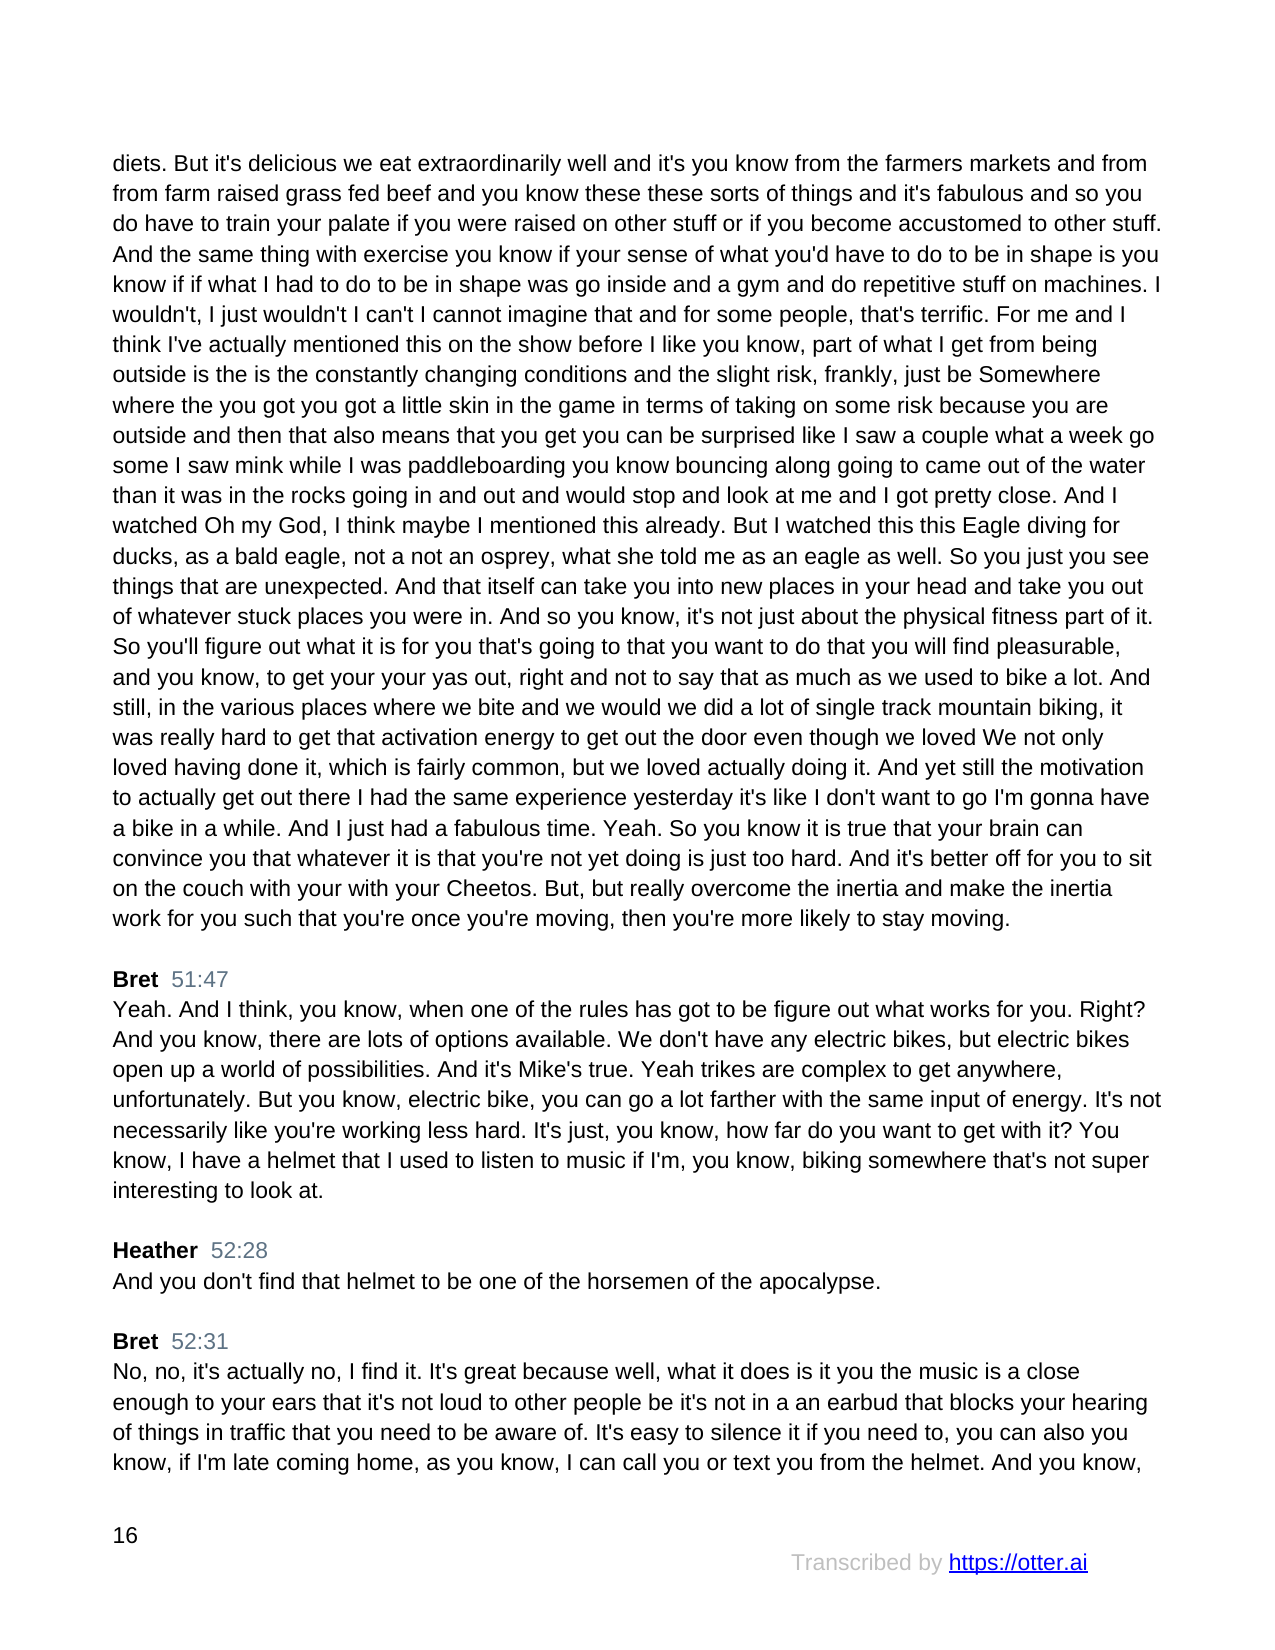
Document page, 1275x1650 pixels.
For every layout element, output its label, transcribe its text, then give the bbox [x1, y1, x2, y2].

text Bret 51:47 [112, 966, 1162, 992]
text Bret 52:31 [112, 1328, 1162, 1354]
text Heather 52:28 [112, 1237, 1162, 1264]
text Yeah. And I think, you know, when one of the rules has got to be figure out what works for you. Right? And you know, there are lots of options available. We don't have any electric bikes, but electric bikes open up a world of possibilities. And it's Mike's true. Yeah trikes are complex to get anywhere, unfortunately. But you know, electric bike, you can go a lot farther with the same input of energy. It's not necessarily like you're working less hard. It's just, you know, how far do you want to get with it? You know, I have a helmet that I used to listen to music if I'm, you know, biking somewhere that's not super interesting to look at. [112, 996, 1162, 1203]
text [112, 1358, 1162, 1475]
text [112, 150, 1162, 932]
text And you don't find that helmet to be one of the horsemen of the apocalypse. [112, 1268, 1162, 1294]
